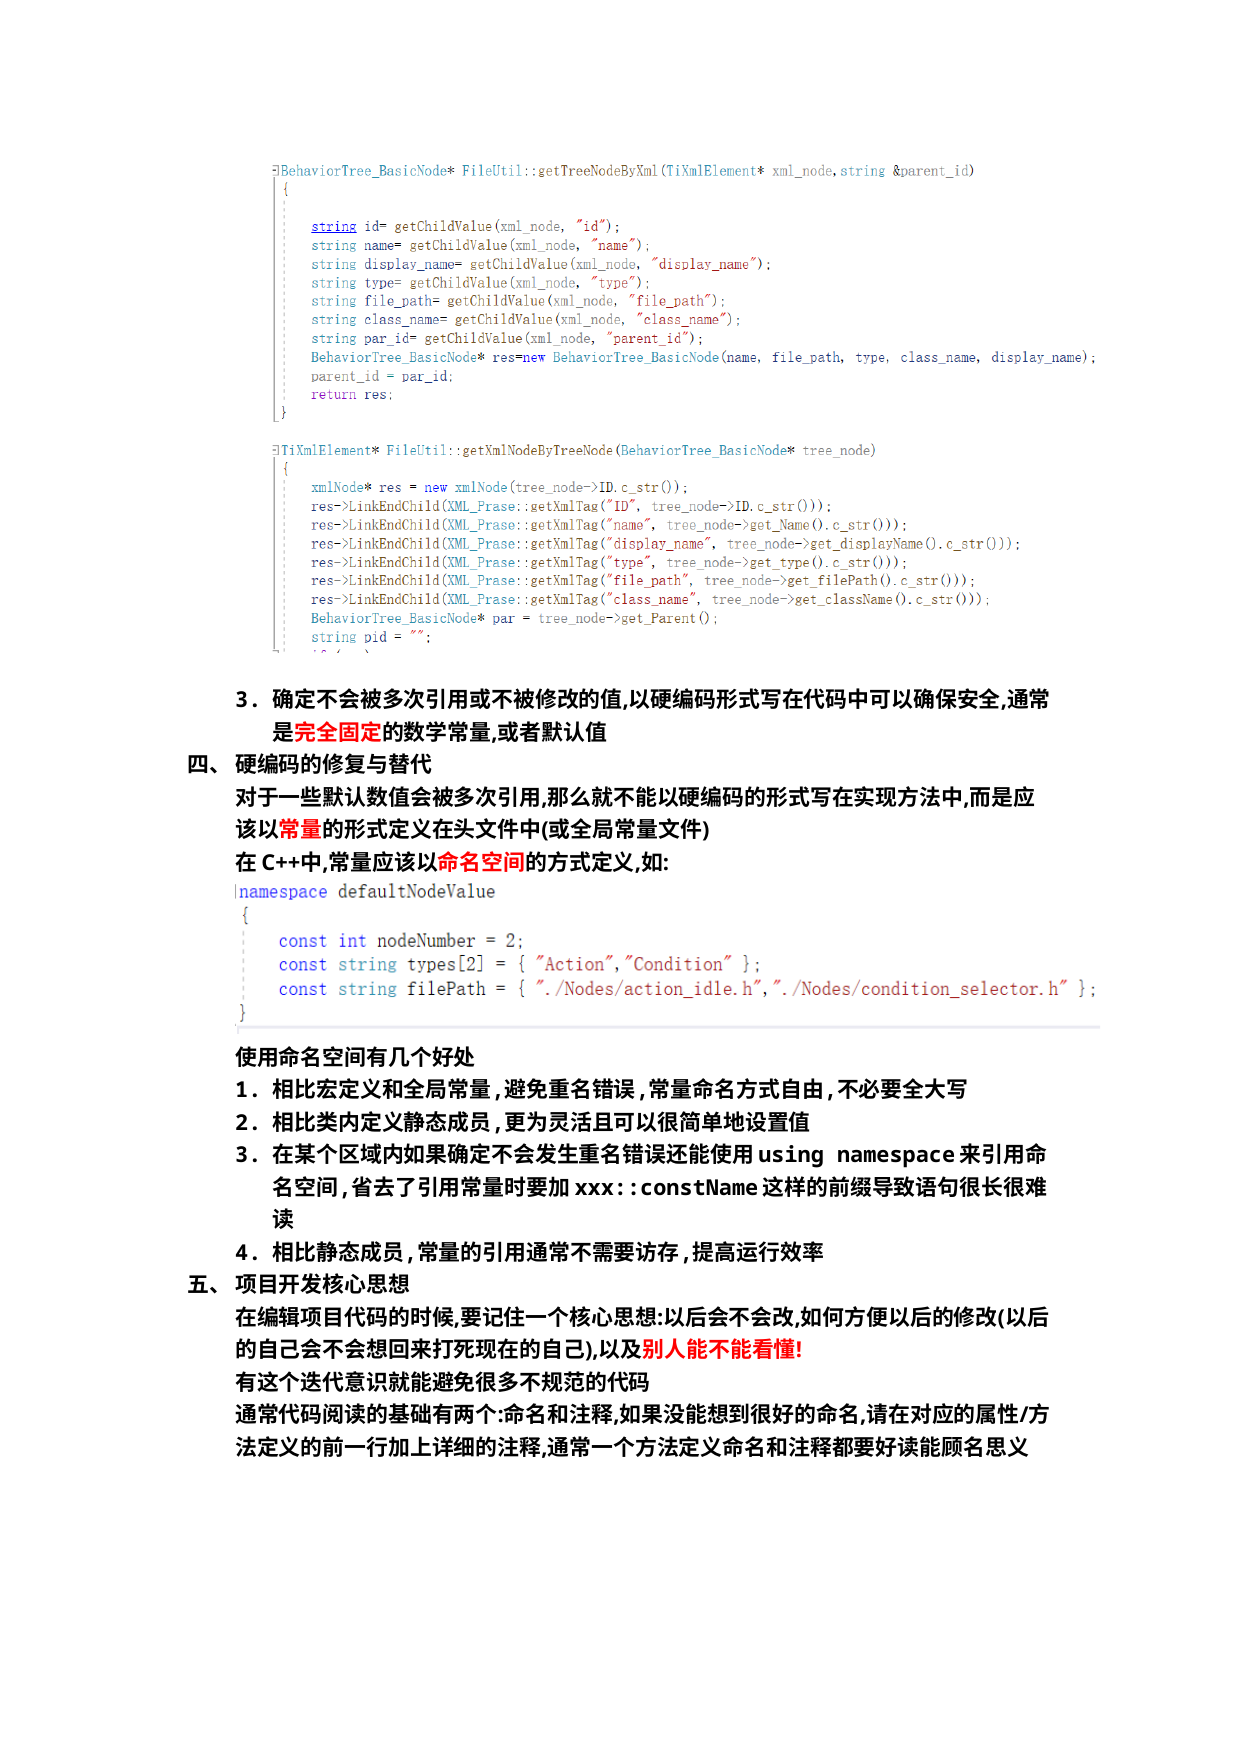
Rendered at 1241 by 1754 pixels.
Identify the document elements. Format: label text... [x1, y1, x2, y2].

list 硬编码的修复与替代 [187, 747, 1053, 779]
picture [235, 877, 1101, 1034]
list 相比静态成员,常量的引用通常不需要访存,提高运行效率 [235, 1234, 1053, 1267]
text 对于一些默认数值会被多次引用,那么就不能以硬编码的形式写在实现方法中,而是应该以常量的形式定义在头文件中(或全局常量文件) [235, 779, 1053, 844]
text 在编辑项目代码的时候,要记住一个核心思想:以后会不会改,如何方便以后的修改(以后的自己会不会想回来打死现在的自己),以及别人能不能看懂! [235, 1299, 1053, 1364]
list 在某个区域内如果确定不会发生重名错误还能使用using namespace来引用命名空间,省去了引用常量时要加xxx::constName这样的前缀导致语句很长很难读 [235, 1137, 1053, 1234]
text 有这个迭代意识就能避免很多不规范的代码 [235, 1364, 1053, 1397]
list 相比类内定义静态成员,更为灵活且可以很简单地设置值 [235, 1104, 1053, 1137]
text 使用命名空间有几个好处 [235, 1039, 1053, 1072]
list 确定不会被多次引用或不被修改的值,以硬编码形式写在代码中可以确保安全,通常是完全固定的数学常量,或者默认值 [235, 682, 1053, 747]
text 通常代码阅读的基础有两个:命名和注释,如果没能想到很好的命名,请在对应的属性/方法定义的前一行加上详细的注释,通常一个方法定义命名和注释都要好读能顾名思义 [235, 1397, 1053, 1462]
picture [272, 162, 1138, 653]
list 项目开发核心思想 [187, 1267, 1053, 1299]
list 相比宏定义和全局常量,避免重名错误,常量命名方式自由,不必要全大写 [235, 1072, 1053, 1104]
text 在C++中,常量应该以命名空间的方式定义,如: [235, 844, 1053, 877]
